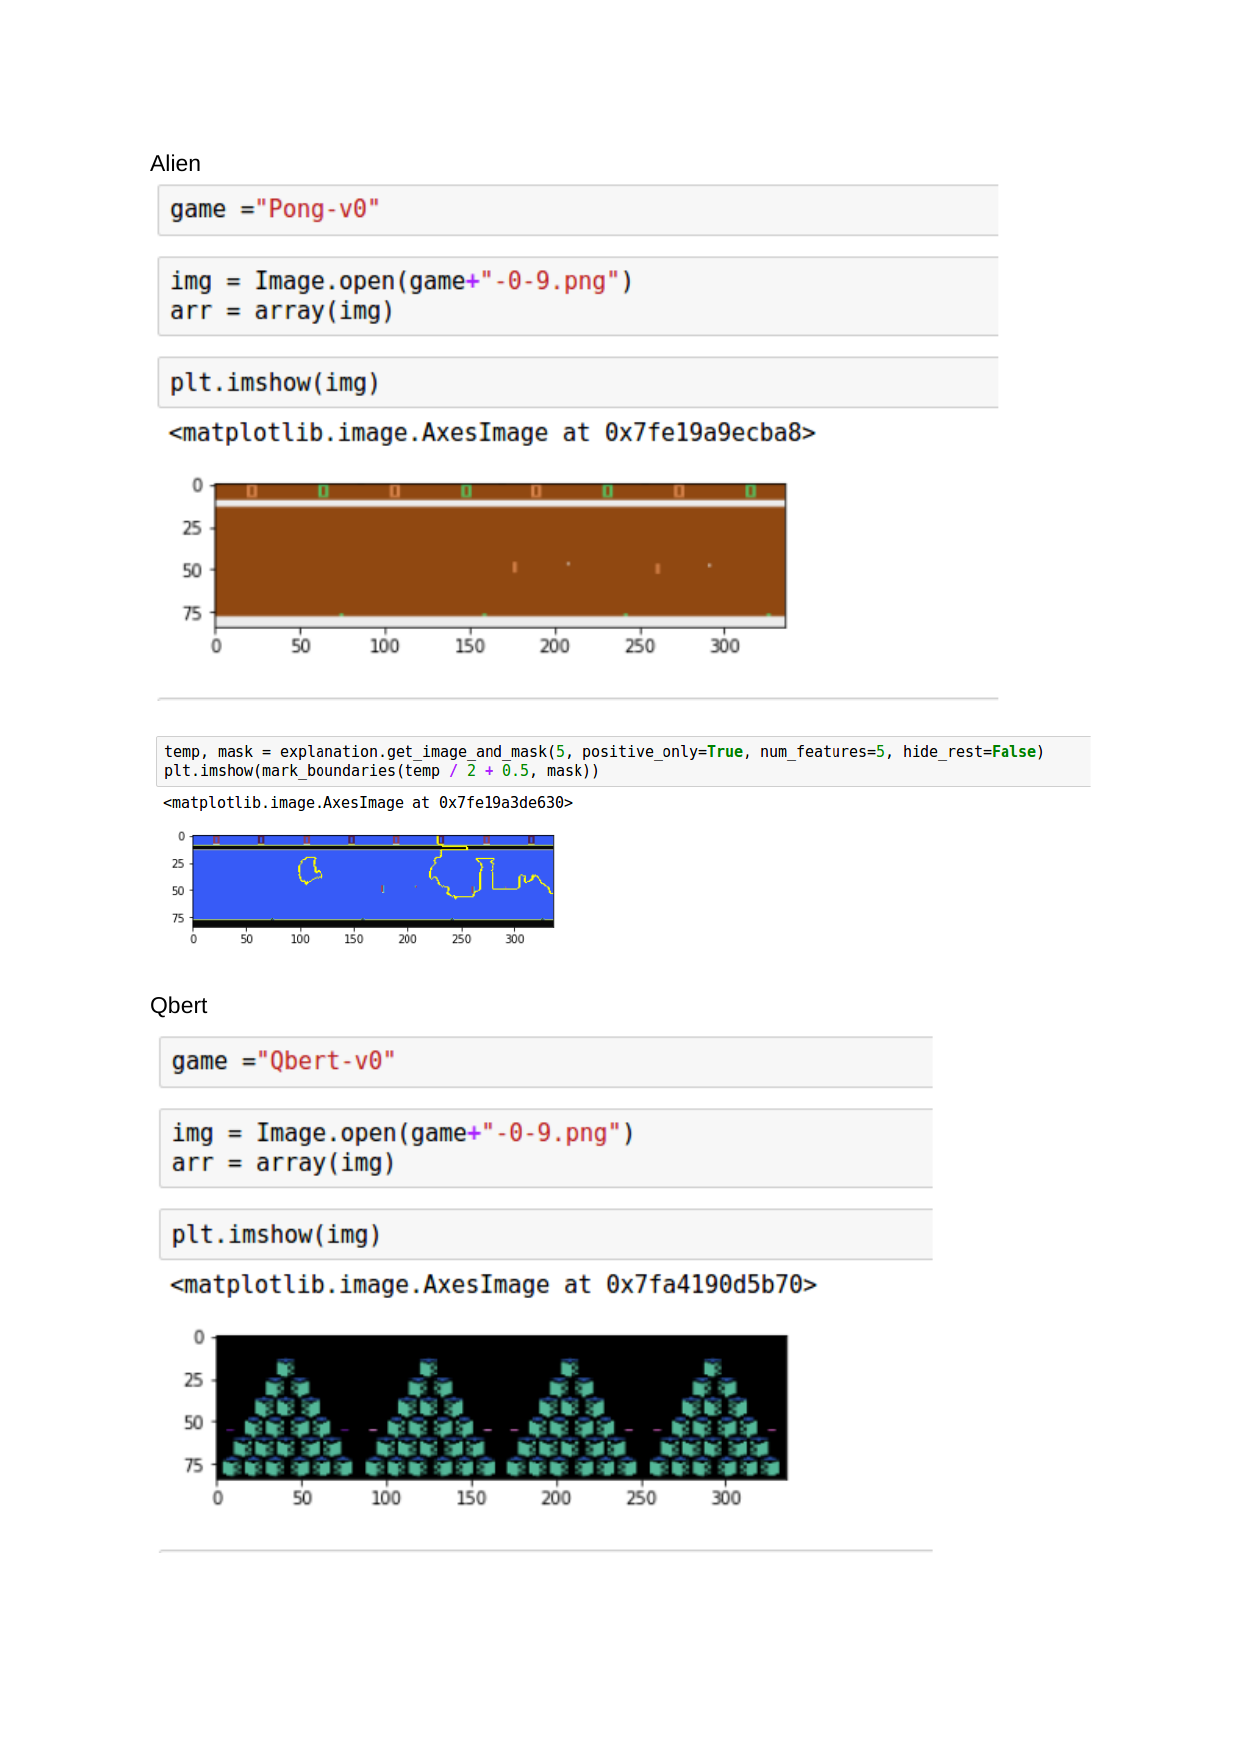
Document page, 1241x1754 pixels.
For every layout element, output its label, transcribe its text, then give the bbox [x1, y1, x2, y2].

text Qbert [150, 992, 1090, 1018]
text Alien [150, 150, 1090, 176]
picture [150, 180, 999, 701]
picture [150, 734, 1091, 958]
picture [150, 1021, 933, 1553]
